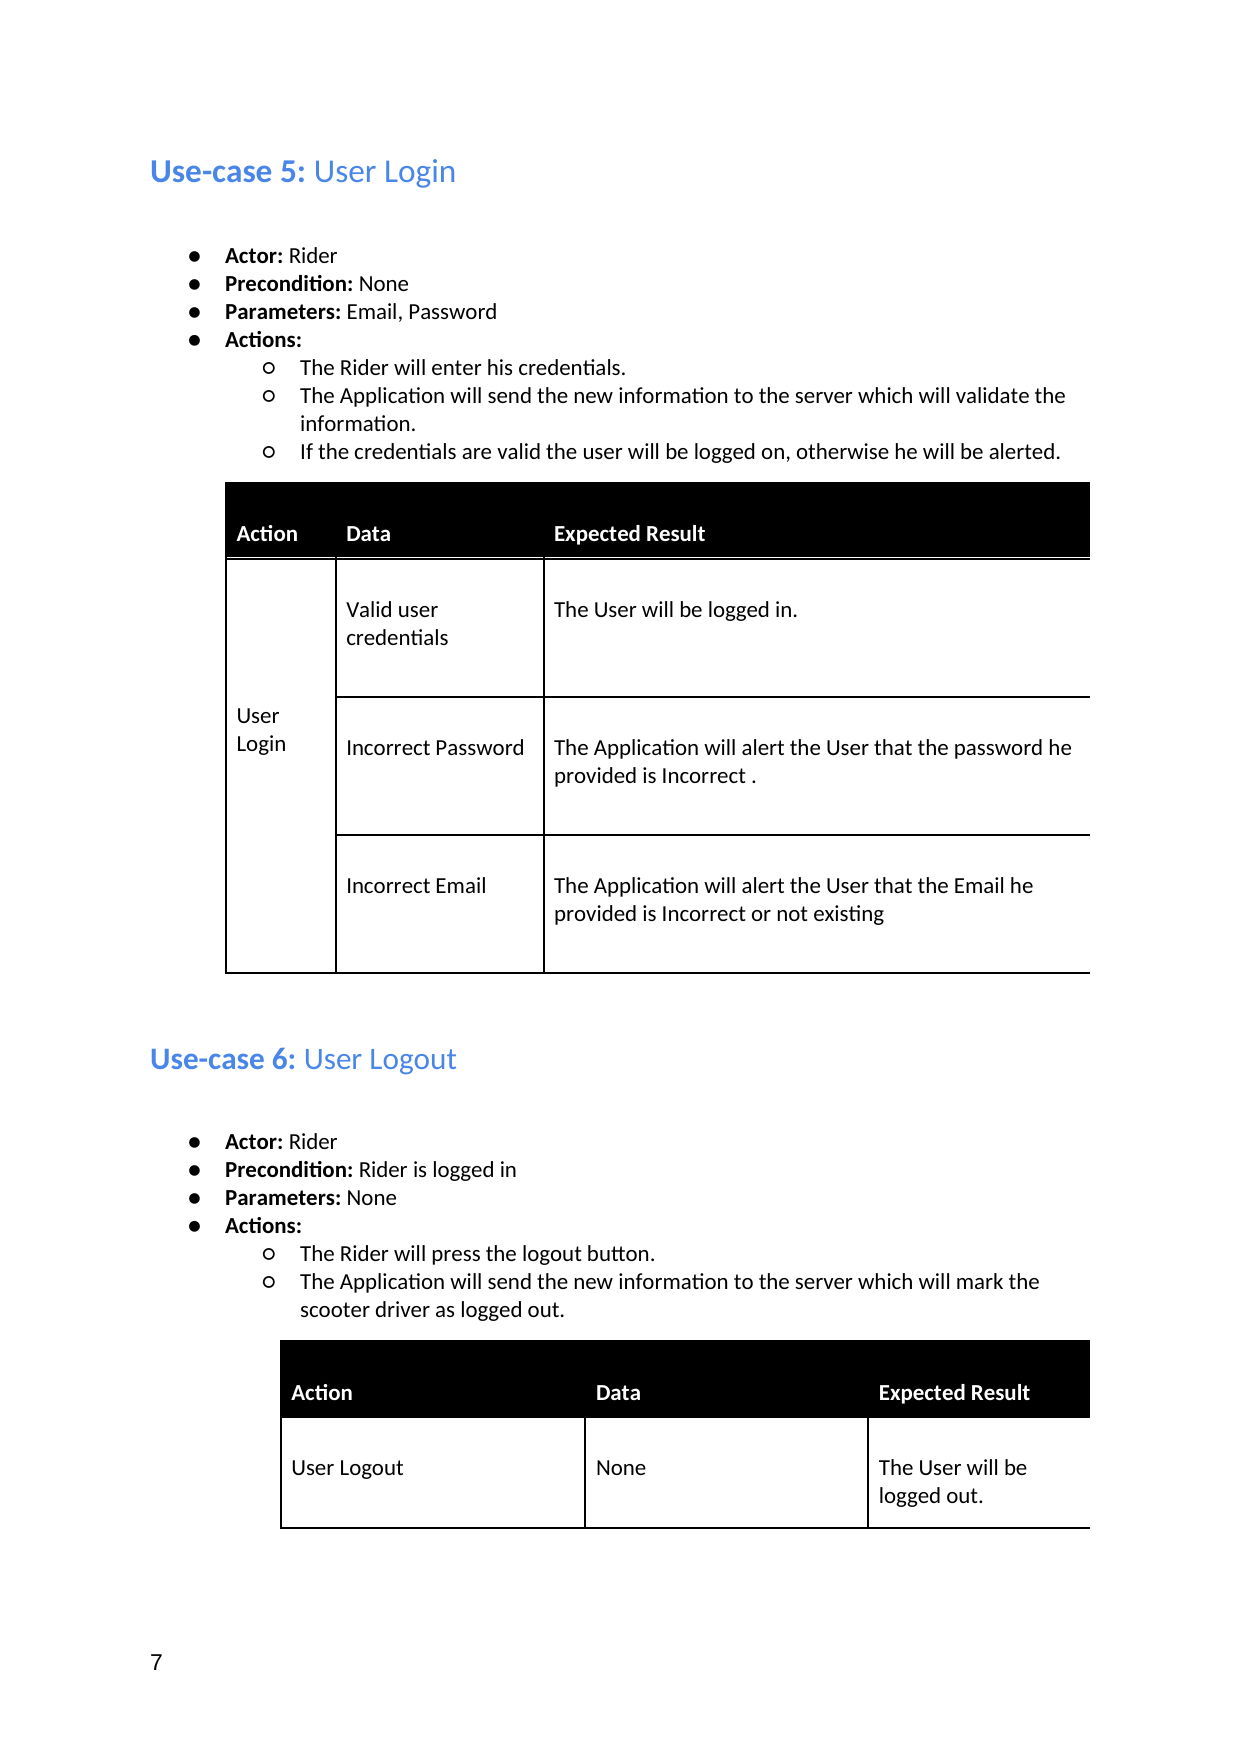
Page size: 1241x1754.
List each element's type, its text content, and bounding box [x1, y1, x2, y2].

list The Application will send the new information to the server which will validate the information. [262, 381, 1090, 437]
table_cell The Application will alert the User that the Email he provided is Incorrect or not existing [545, 836, 1090, 972]
list Actions: [187, 1211, 1090, 1239]
list Parameters: Email, Password [187, 297, 1090, 325]
table_cell Incorrect Password [337, 698, 543, 833]
subtitle Use-case 5: User Login [150, 150, 1090, 191]
list Precondition: Rider is logged in [187, 1155, 1090, 1183]
table_header Action [227, 484, 335, 557]
table_cell None [586, 1418, 867, 1527]
list The Rider will press the logout button. [262, 1239, 1090, 1267]
table_cell Incorrect Email [337, 836, 543, 972]
table_cell The Application will alert the User that the password he provided is Incorrect . [545, 698, 1090, 833]
list Parameters: None [187, 1183, 1090, 1211]
table_header Expected Result [545, 484, 1090, 557]
table_header Data [586, 1342, 867, 1416]
table_cell The User will be logged out. [869, 1418, 1090, 1527]
table_cell User Logout [282, 1418, 584, 1527]
list Actor: Rider [187, 241, 1090, 269]
list The Application will send the new information to the server which will mark the scooter driver as logged out. [262, 1267, 1090, 1323]
table_header Expected Result [869, 1342, 1090, 1416]
list Actions: [187, 325, 1090, 353]
table_header Data [337, 484, 543, 557]
table_cell User Login [227, 560, 335, 972]
subtitle Use-case 6: User Logout [150, 1039, 1090, 1077]
table_cell The User will be logged in. [545, 560, 1090, 696]
list Precondition: None [187, 269, 1090, 297]
table_cell Valid user credentials [337, 560, 543, 696]
list If the credentials are valid the user will be logged on, otherwise he will be alerted. [262, 437, 1090, 465]
list Actor: Rider [187, 1127, 1090, 1155]
table_header Action [282, 1342, 584, 1416]
list The Rider will enter his credentials. [262, 353, 1090, 381]
